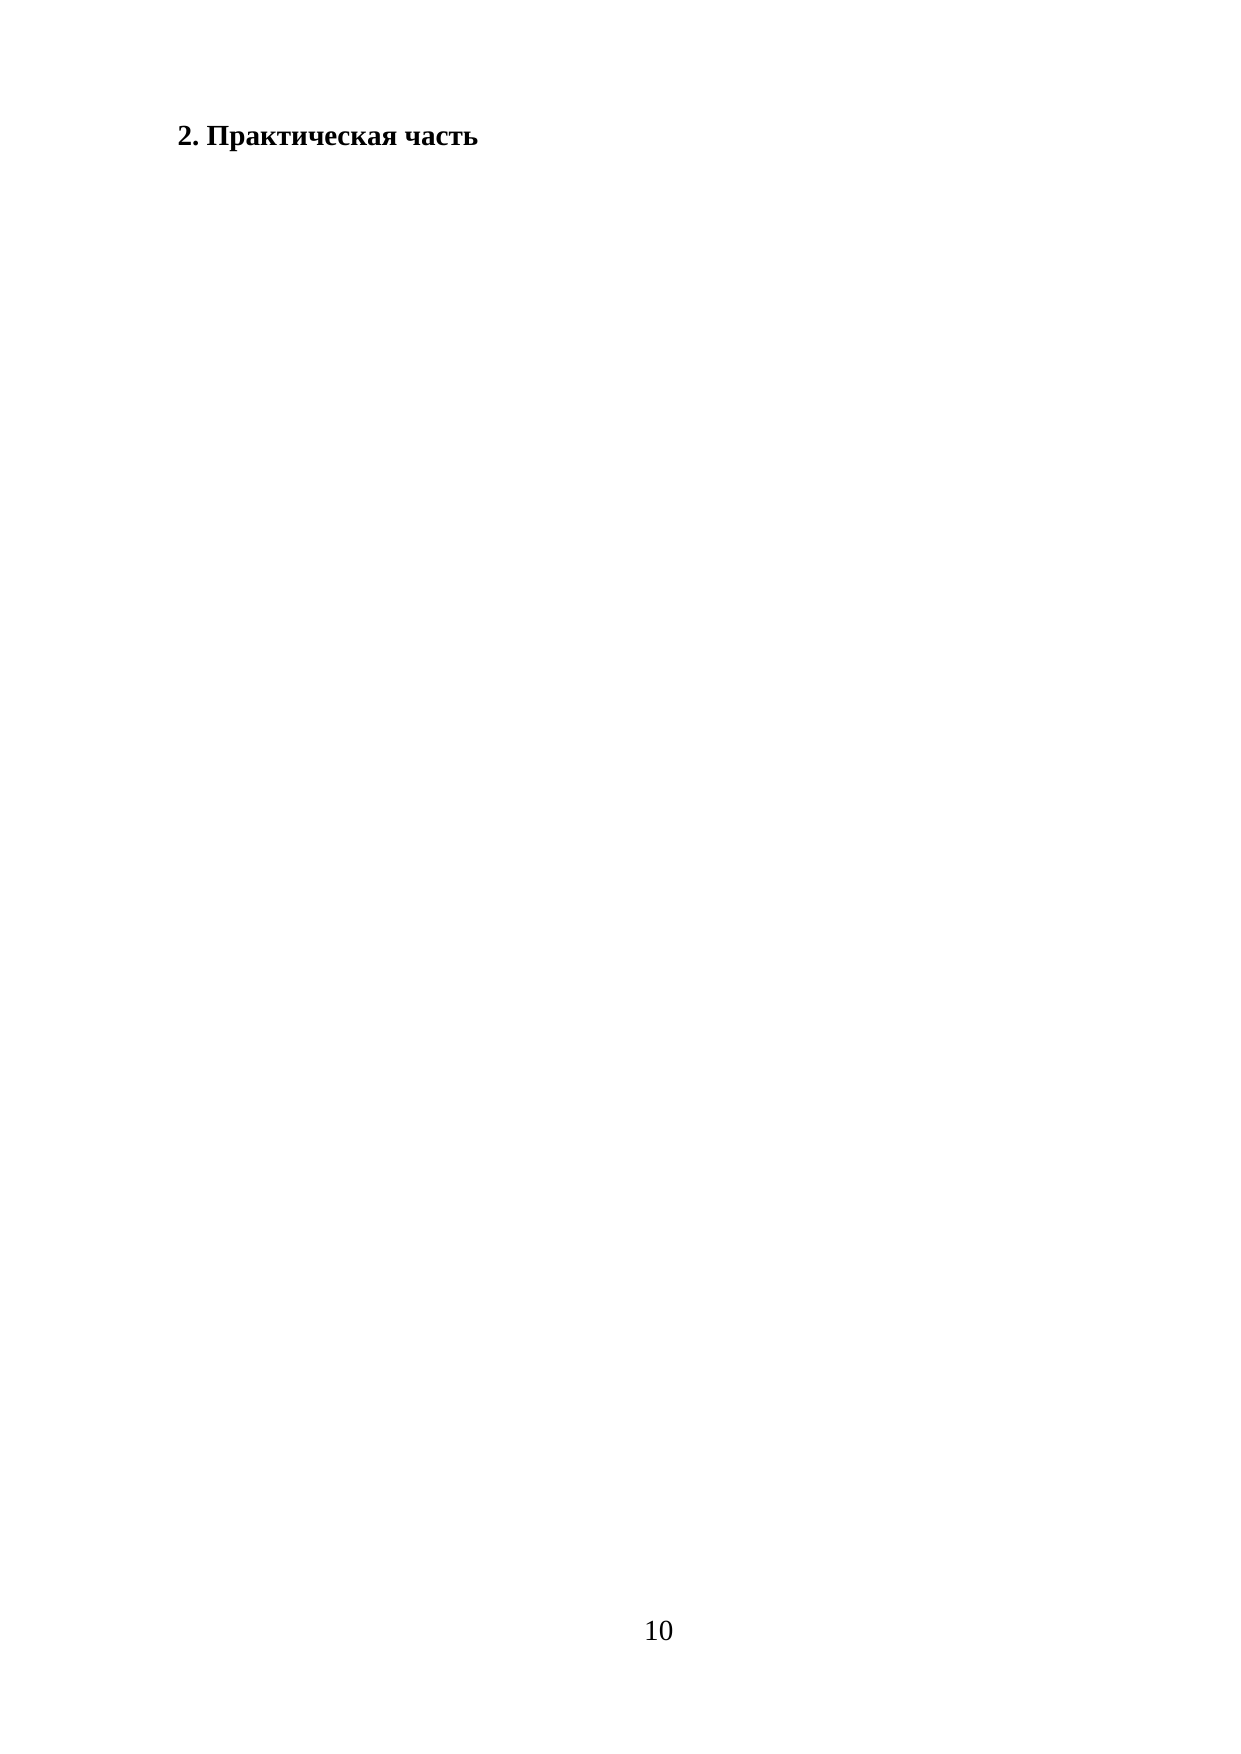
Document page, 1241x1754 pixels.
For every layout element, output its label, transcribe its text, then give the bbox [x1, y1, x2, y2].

text 2. Практическая часть [177, 118, 1140, 152]
